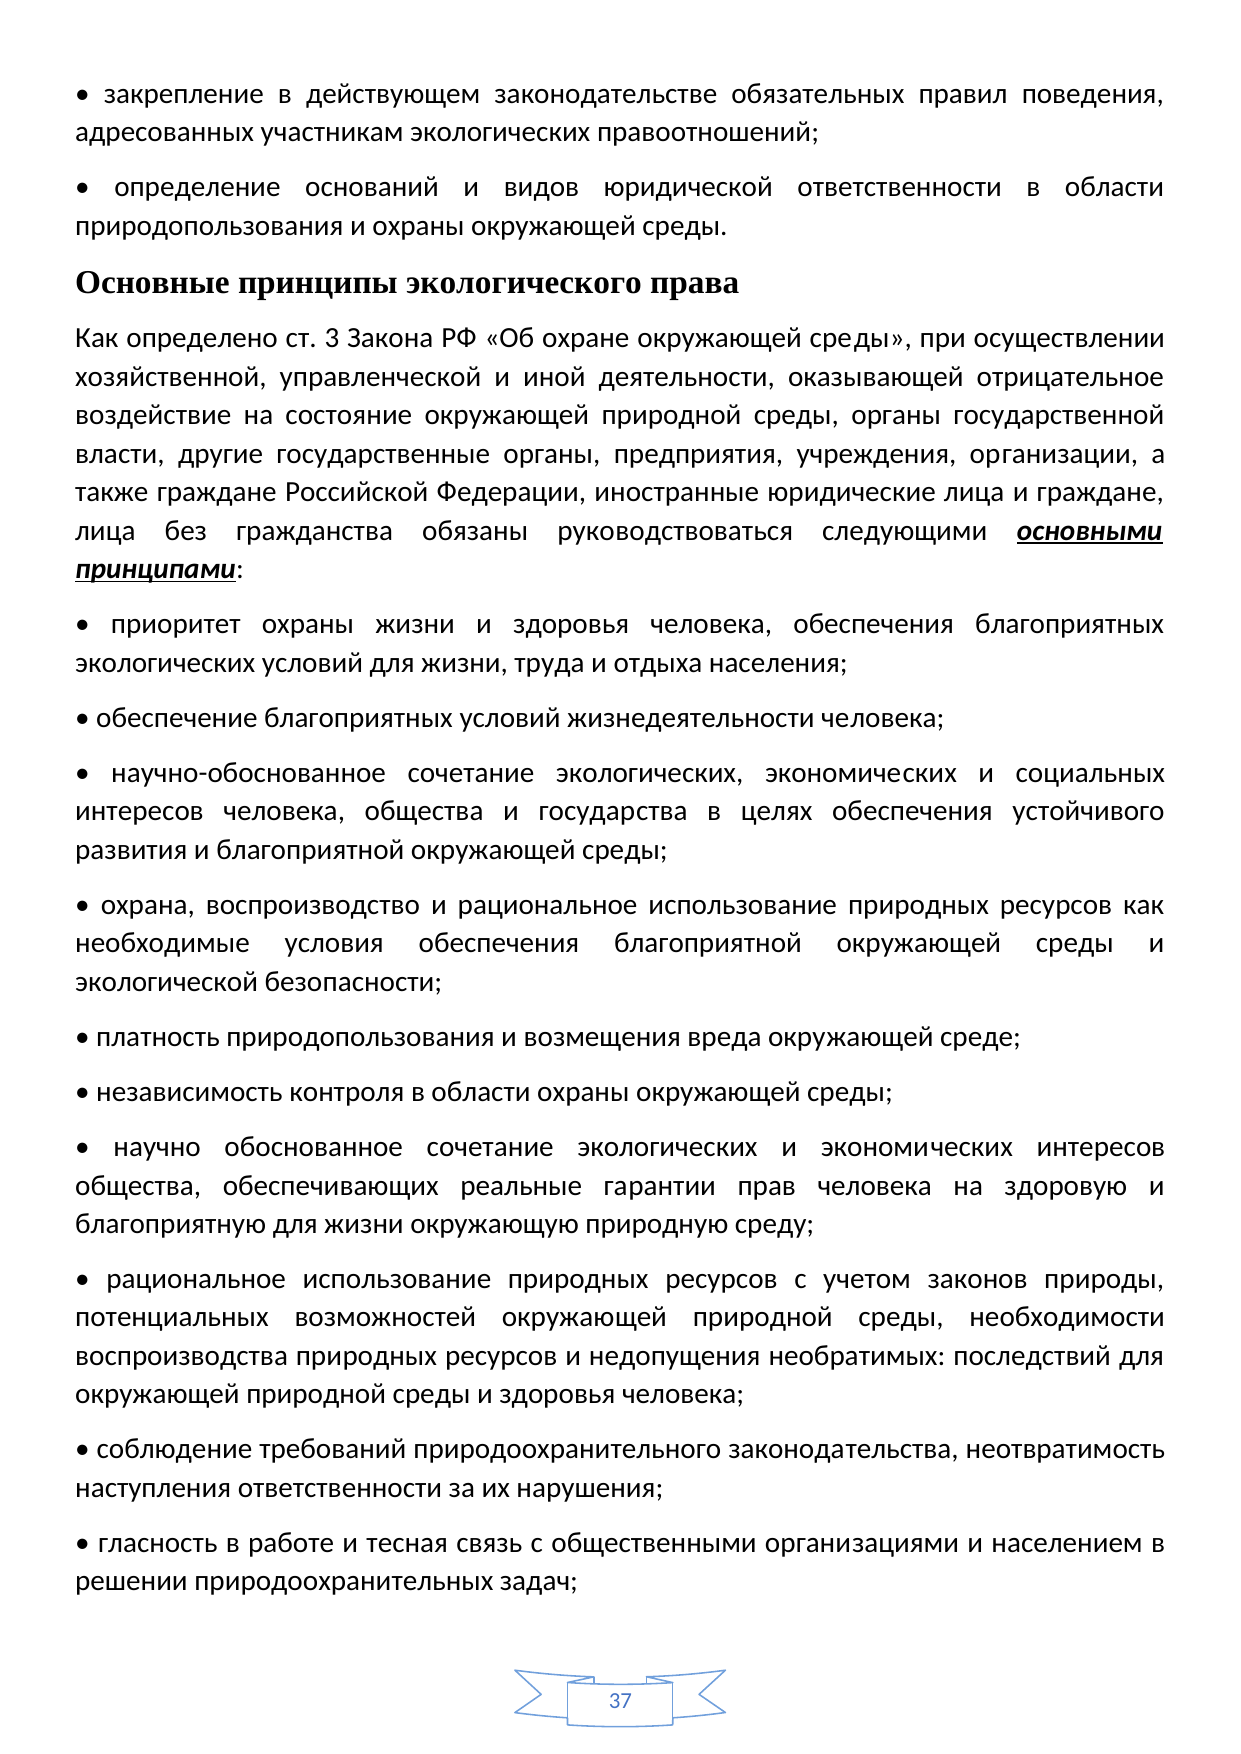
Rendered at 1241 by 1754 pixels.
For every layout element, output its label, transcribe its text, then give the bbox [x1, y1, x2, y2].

text • платность природопользования и возмещения вреда окружающей среде; [75, 1018, 1165, 1053]
text • охрана, воспроизводство и рациональное использование природных ресурсов как необходимые условия обеспечения благоприятной окружающей среды и экологической безопасности; [75, 886, 1165, 998]
text • научно обоснованное сочетание экологических и экономических интересов общества, обеспечивающих реальные гарантии прав человека на здоровую и благоприятную для жизни окружающую природную среду; [75, 1128, 1165, 1241]
subtitle Основные принципы экологического права [75, 262, 1165, 300]
text • соблюдение требований природоохранительного законодательства, неотвратимость наступления ответственности за их нарушения; [75, 1431, 1165, 1504]
text • закрепление в действующем законодательстве обязательных правил поведения, адресованных участникам экологических правоотношений; [75, 75, 1165, 149]
text • независимость контроля в области охраны окружающей среды; [75, 1073, 1165, 1109]
text • научно-обоснованное сочетание экологических, экономических и социальных интересов человека, общества и государства в целях обеспечения устойчивого развития и благоприятной окружающей среды; [75, 754, 1165, 866]
text • определение оснований и видов юридической ответственности в области природопользования и охраны окружающей среды. [75, 168, 1165, 243]
text • приоритет охраны жизни и здоровья человека, обеспечения благоприятных экологических условий для жизни, труда и отдыха населения; [75, 605, 1165, 679]
text • рациональное использование природных ресурсов с учетом законов природы, потенциальных возможностей окружающей природной среды, необходимости воспроизводства природных ресурсов и недопущения необратимых: последствий для окружающей природной среды и здоровья человека; [75, 1260, 1165, 1411]
text • гласность в работе и тесная связь с общественными организациями и населением в решении природоохранительных задач; [75, 1524, 1165, 1598]
text • обеспечение благоприятных условий жизнедеятельности человека; [75, 699, 1165, 734]
text Как определено ст. 3 Закона РФ «Об охране окружающей среды», при осуществлении хозяйственной, управленческой и иной деятельности, оказывающей отрицательное воздействие на состояние окружающей природной среды, органы государственной власти, другие государственные органы, предприятия, учреждения, организации, а также граждане Российской Федерации, иностранные юридические лица и граждане, лица без гражданства обязаны руководствоваться следующими основными принципами: [75, 319, 1165, 586]
